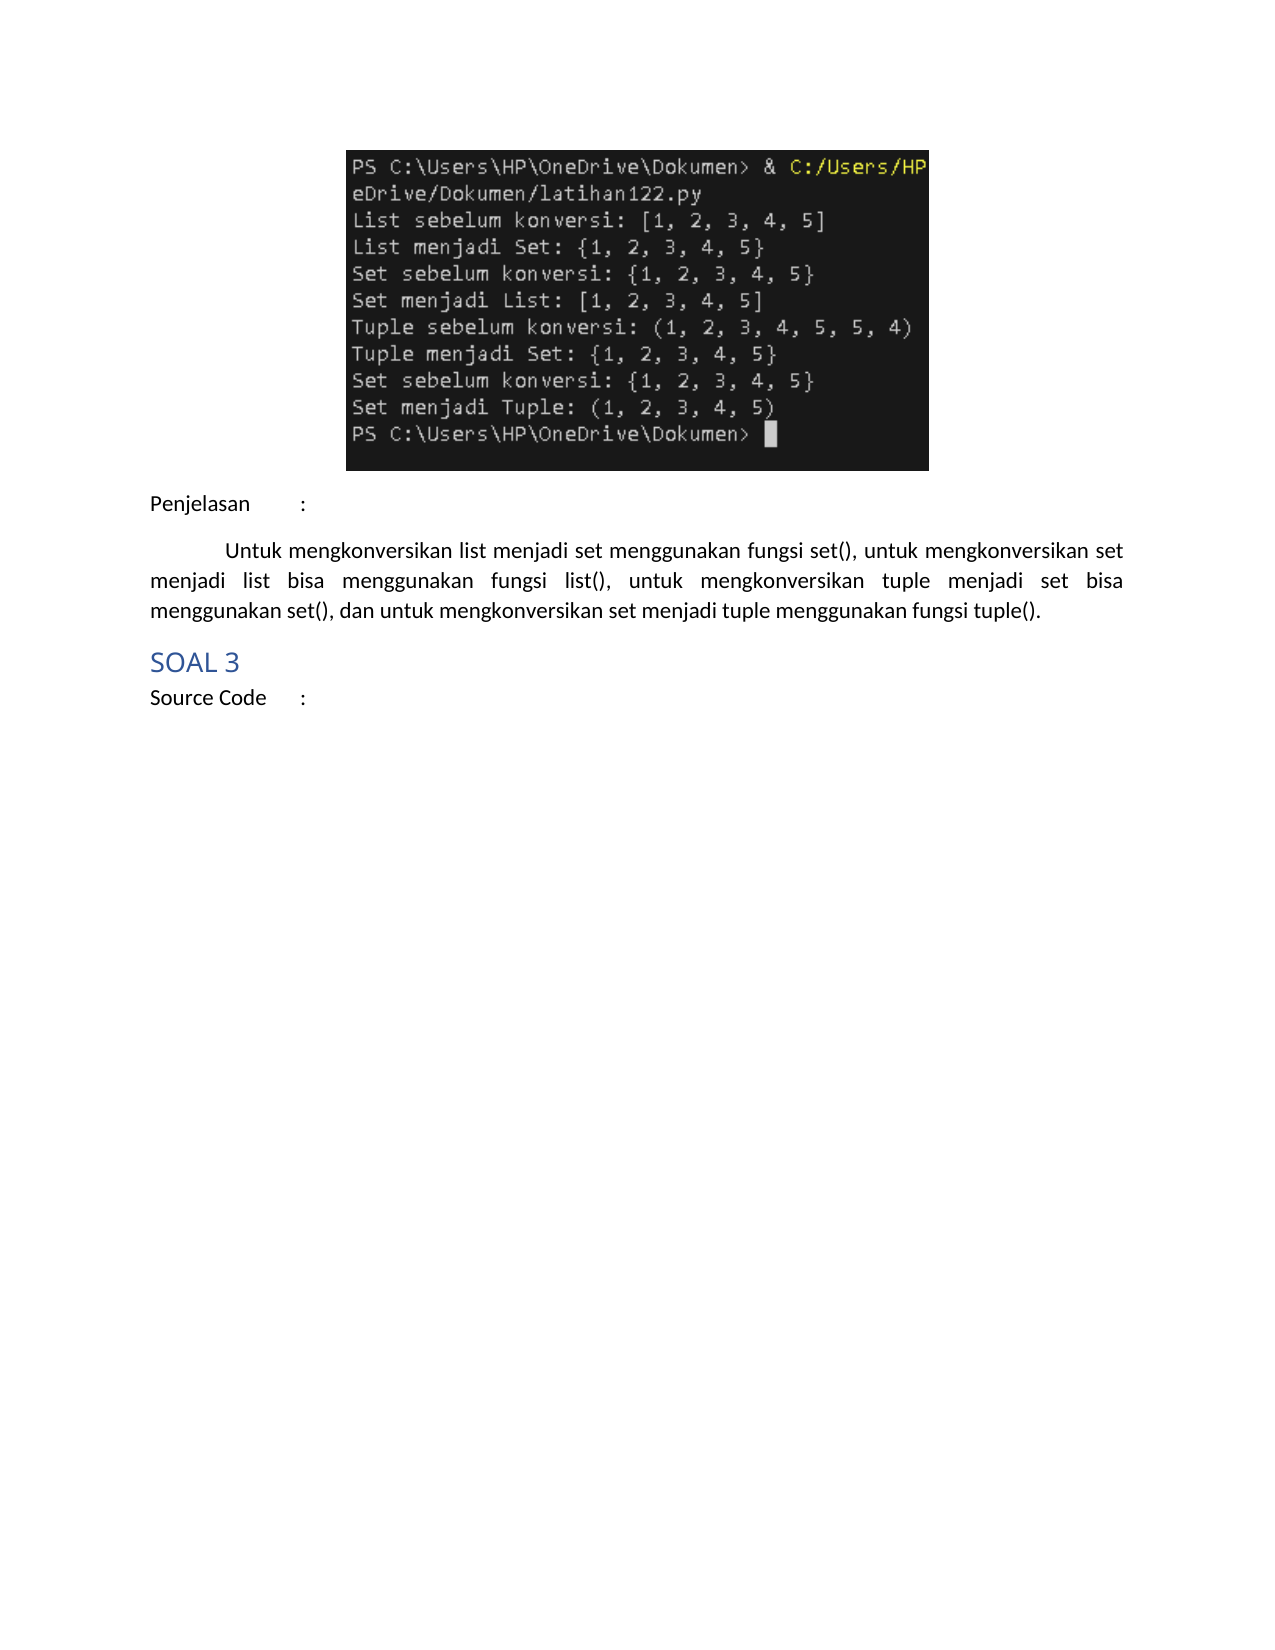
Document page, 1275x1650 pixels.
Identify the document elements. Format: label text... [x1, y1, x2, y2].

text Source Code : [150, 683, 1125, 711]
text Untuk mengkonversikan list menjadi set menggunakan fungsi set(), untuk mengkonversikan set menjadi list bisa menggunakan fungsi list(), untuk mengkonversikan tuple menjadi set bisa menggunakan set(), dan untuk mengkonversikan set menjadi tuple menggunakan fungsi tuple(). [150, 536, 1125, 624]
text Penjelasan : [150, 489, 1125, 517]
subtitle SOAL 3 [150, 643, 1125, 680]
picture [346, 150, 929, 471]
